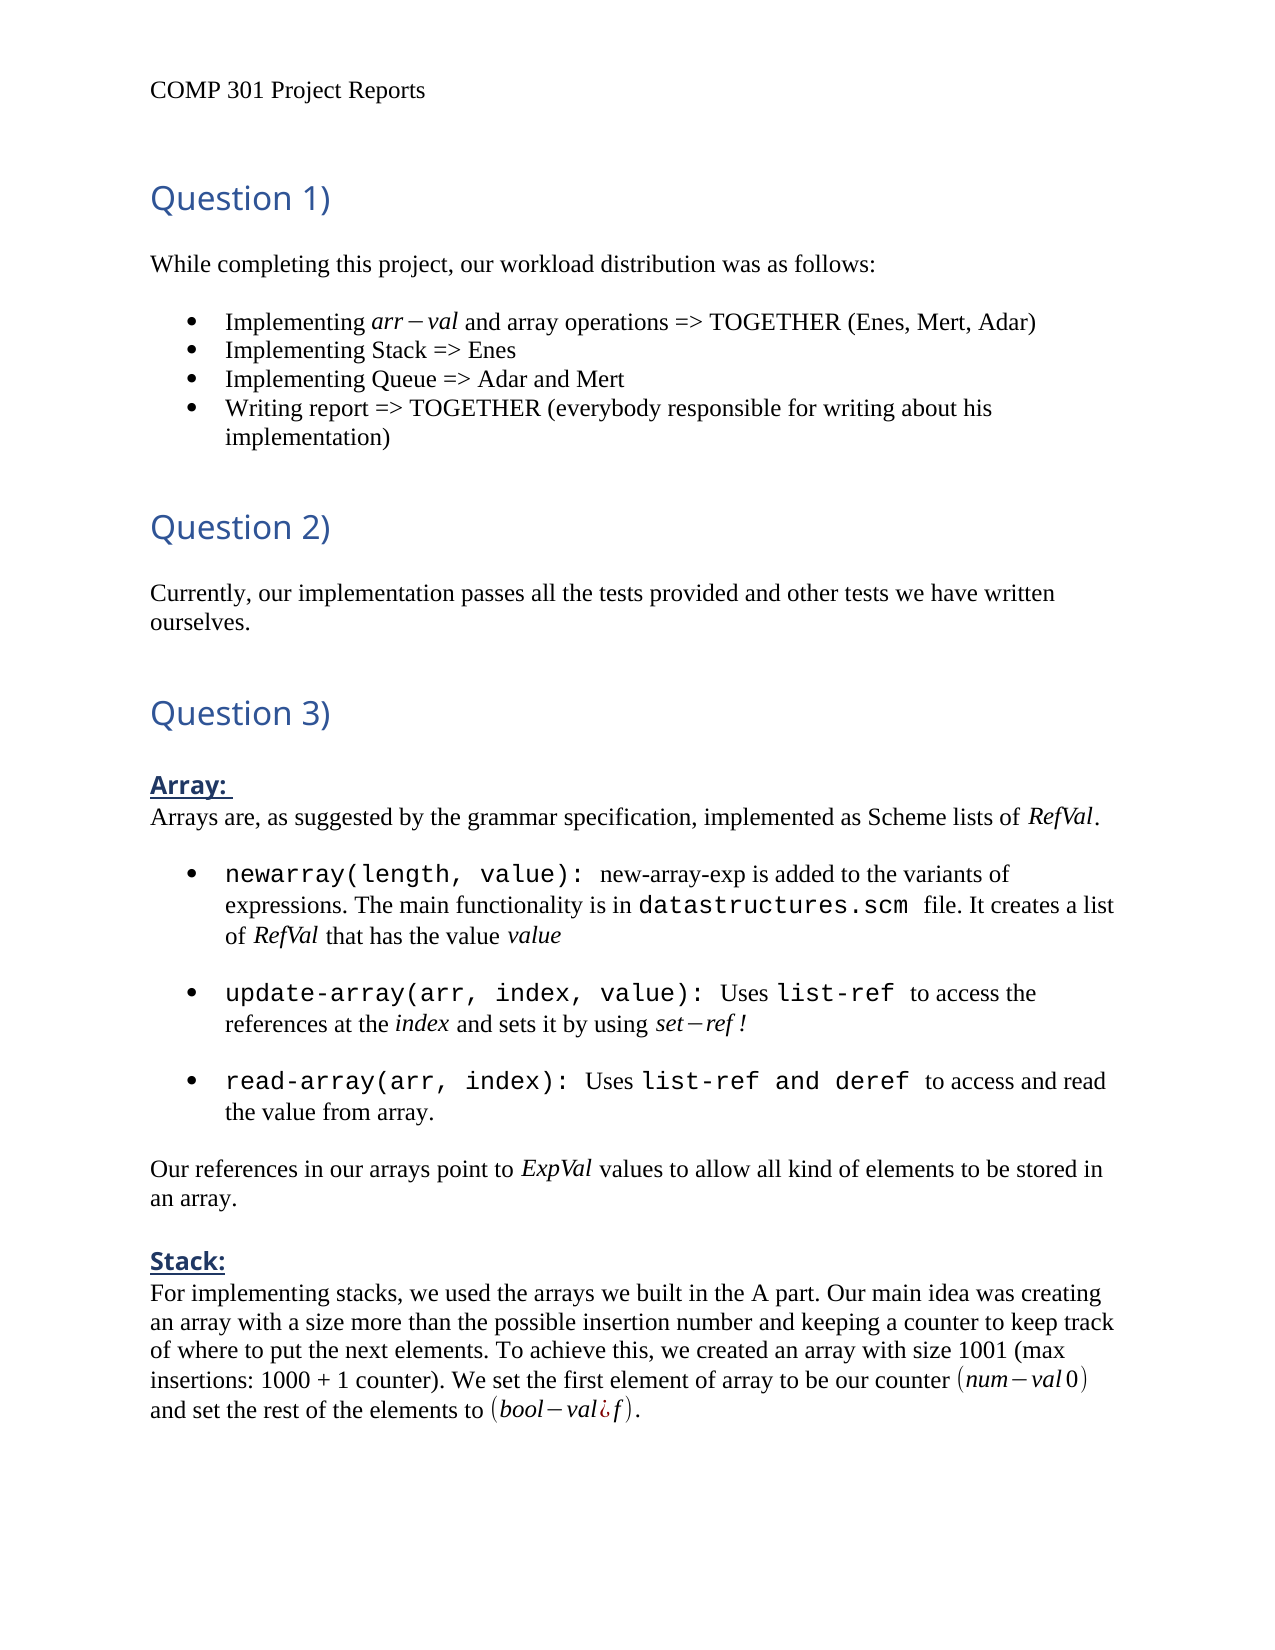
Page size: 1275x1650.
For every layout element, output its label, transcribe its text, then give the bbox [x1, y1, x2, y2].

list update-array(arr, index, value): Uses list-ref to access the references at the and sets it by using [187, 978, 1125, 1038]
list read-array(arr, index): Uses list-ref and deref to access and read the value from array. [187, 1066, 1125, 1126]
list Implementing Queue => Adar and Mert [187, 364, 1125, 393]
subtitle Question 1) [150, 175, 1125, 220]
list Implementing and array operations => TOGETHER (Enes, Mert, Adar) [187, 307, 1125, 335]
text Our references in our arrays point to values to allow all kind of elements to be stored in an array. [150, 1154, 1125, 1212]
list Writing report => TOGETHER (everybody responsible for writing about his implementation) [187, 393, 1125, 450]
list newarray(length, value): new-array-exp is added to the variants of expressions. The main functionality is in datastructures.scm file. It creates a list of that has the value [187, 859, 1125, 950]
text While completing this project, our workload distribution was as follows: [150, 249, 1125, 278]
subtitle Question 2) [150, 504, 1125, 549]
subtitle Array: [150, 768, 1125, 802]
text Currently, our implementation passes all the tests provided and other tests we have written ourselves. [150, 578, 1125, 636]
list Implementing Stack => Enes [187, 335, 1125, 364]
subtitle Question 3) [150, 689, 1125, 735]
subtitle Stack: [150, 1244, 1125, 1278]
text For implementing stacks, we used the arrays we built in the A part. Our main idea was creating an array with a size more than the possible insertion number and keeping a counter to keep track of where to put the next elements. To achieve this, we created an array with size 1001 (max insertions: 1000 + 1 counter). We set the first element of array to be our counter and set the rest of the elements to [150, 1278, 1125, 1424]
text Arrays are, as suggested by the grammar specification, implemented as Scheme lists of . [150, 802, 1125, 831]
